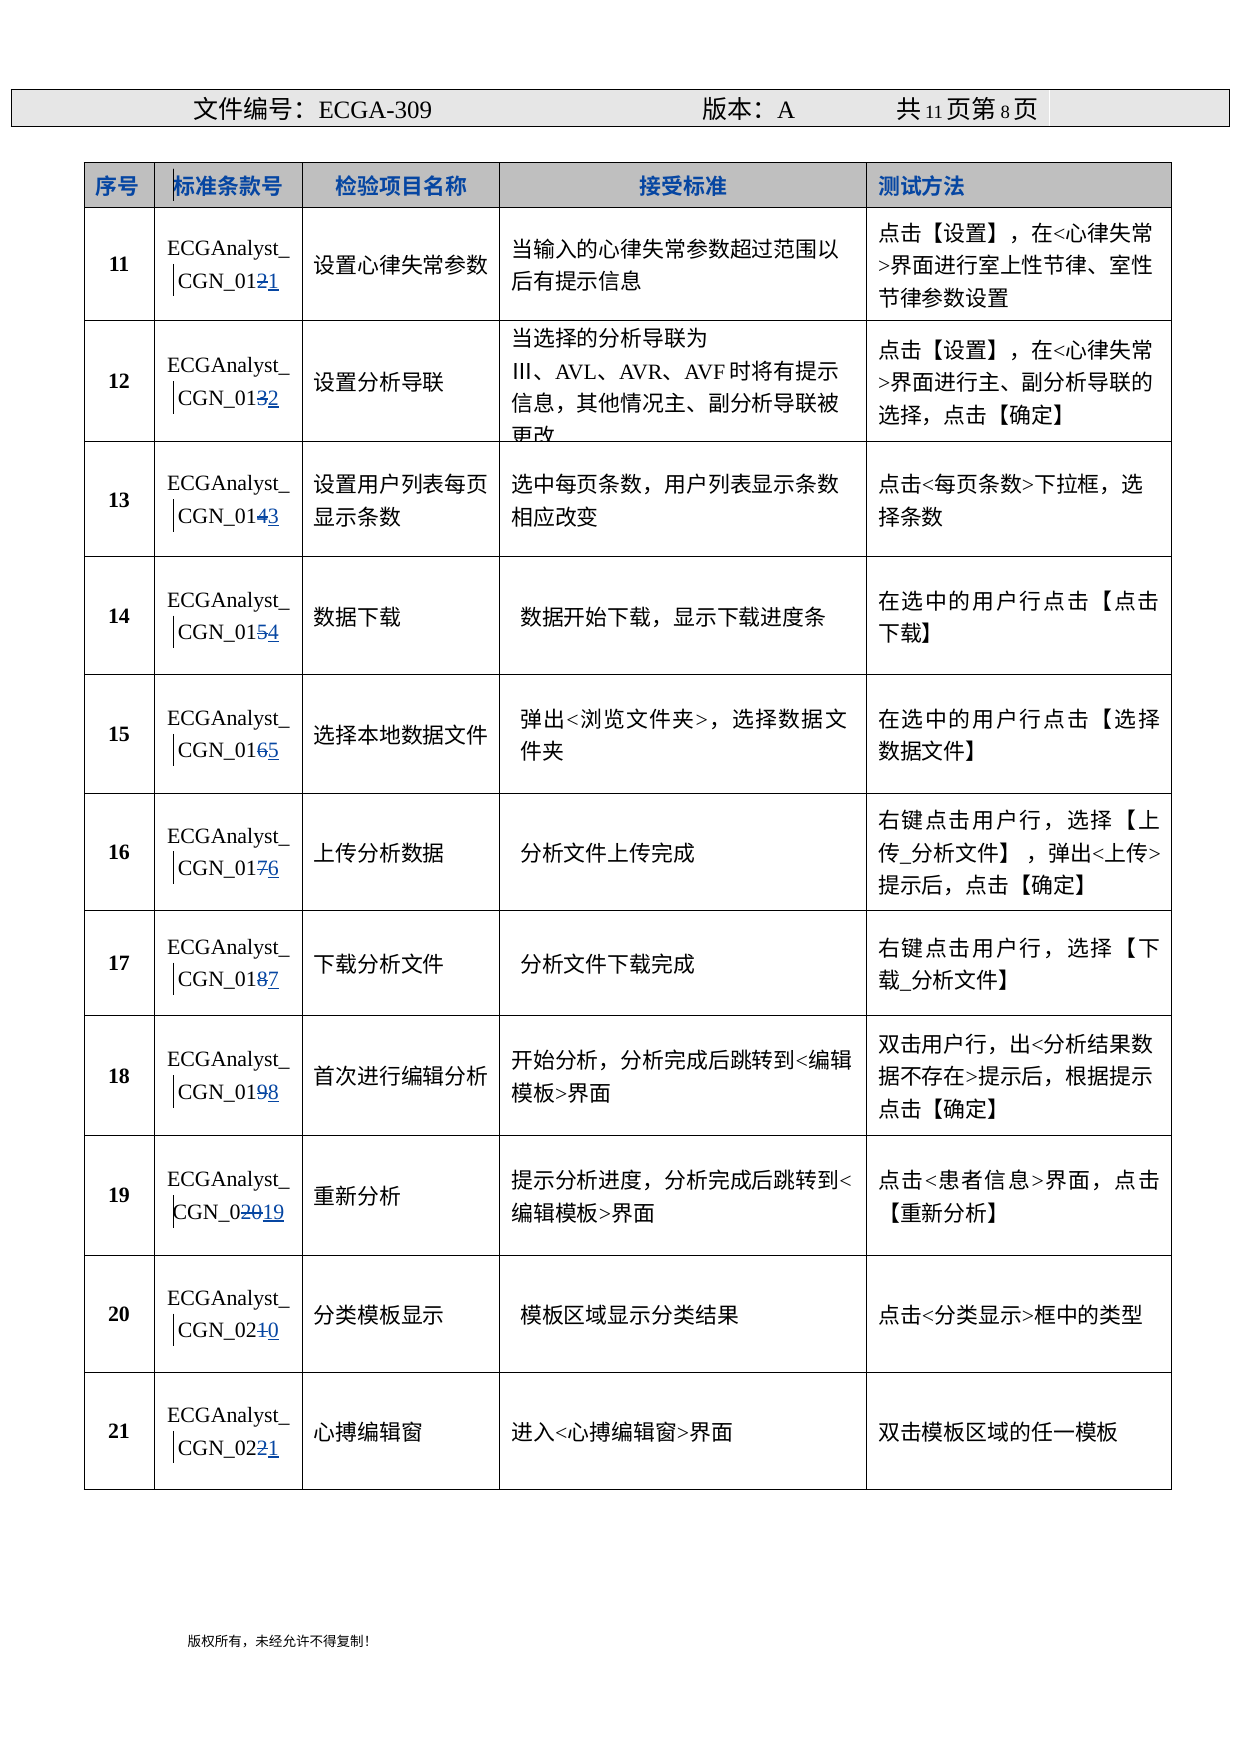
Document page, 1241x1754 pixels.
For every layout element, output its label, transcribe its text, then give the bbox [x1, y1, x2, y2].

table_cell 点击【设置】，在<心律失常>界面进行主、副分析导联的选择，点击【确定】 [867, 321, 1171, 441]
table_cell 选择本地数据文件 [303, 675, 499, 792]
table_cell 在选中的用户行点击【点击下载】 [867, 557, 1171, 674]
table_cell [85, 321, 154, 441]
table_cell 设置分析导联 [303, 321, 499, 441]
table_cell 右键点击用户行，选择【上传_分析文件】 ，弹出<上传>提示后，点击【确定】 [867, 794, 1171, 909]
table_cell 设置用户列表每页显示条数 [303, 442, 499, 556]
table_cell [85, 675, 154, 792]
table_cell [85, 1256, 154, 1372]
table_header 序号 [85, 163, 154, 207]
table_header 检验项目名称 [303, 163, 499, 207]
table_cell 点击<患者信息>界面，点击【重新分析】 [867, 1136, 1171, 1254]
table_cell 当选择的分析导联为Ⅲ、AVL、AVR、AVF时将有提示信息，其他情况主、副分析导联被更改 [500, 321, 866, 441]
table_cell 首次进行编辑分析 [303, 1016, 499, 1135]
table_cell 分类模板显示 [303, 1256, 499, 1372]
table_header 接受标准 [500, 163, 866, 207]
table_cell 上传分析数据 [303, 794, 499, 909]
table_header 标准条款号 [155, 163, 302, 207]
table_cell ECGAnalyst_CGN_02 [155, 1373, 302, 1489]
table_cell 在选中的用户行点击【选择数据文件】 [867, 675, 1171, 792]
table_cell ECGAnalyst_CGN_01 [155, 442, 302, 556]
table_cell 分析文件上传完成 [500, 794, 866, 909]
table_cell ECGAnalyst_CGN_01 [155, 557, 302, 674]
table_cell [85, 1136, 154, 1254]
table_cell 模板区域显示分类结果 [500, 1256, 866, 1372]
table_cell 提示分析进度，分析完成后跳转到<编辑模板>界面 [500, 1136, 866, 1254]
table_cell 点击【设置】，在<心律失常>界面进行室上性节律、室性节律参数设置 [867, 208, 1171, 320]
table_cell ECGAnalyst_CGN_01 [155, 208, 302, 320]
table_cell 弹出<浏览文件夹>，选择数据文件夹 [500, 675, 866, 792]
table_cell 开始分析，分析完成后跳转到<编辑模板>界面 [500, 1016, 866, 1135]
table_header 测试方法 [867, 163, 1171, 207]
table_cell ECGAnalyst_CGN_01 [155, 321, 302, 441]
table_cell ECGAnalyst_CGN_01 [155, 1016, 302, 1135]
table_cell 下载分析文件 [303, 911, 499, 1015]
table_cell 右键点击用户行，选择【下载_分析文件】 [867, 911, 1171, 1015]
table_cell ECGAnalyst_CGN_01 [155, 675, 302, 792]
table_cell ECGAnalyst_CGN_01 [155, 911, 302, 1015]
table_cell [85, 557, 154, 674]
table_cell [85, 1373, 154, 1489]
table_cell 设置心律失常参数 [303, 208, 499, 320]
table_cell [85, 911, 154, 1015]
table_cell 双击模板区域的任一模板 [867, 1373, 1171, 1489]
table_cell 点击<每页条数>下拉框，选择条数 [867, 442, 1171, 556]
table_cell 数据开始下载，显示下载进度条 [500, 557, 866, 674]
table_cell 分析文件下载完成 [500, 911, 866, 1015]
table_cell 当输入的心律失常参数超过范围以后有提示信息 [500, 208, 866, 320]
table_cell [85, 442, 154, 556]
table_cell [85, 1016, 154, 1135]
table_cell 选中每页条数，用户列表显示条数相应改变 [500, 442, 866, 556]
table_cell ECGAnalyst_CGN_01 [155, 794, 302, 909]
table_cell 心搏编辑窗 [303, 1373, 499, 1489]
table_cell 数据下载 [303, 557, 499, 674]
table_cell 进入<心搏编辑窗>界面 [500, 1373, 866, 1489]
table_cell 点击<分类显示>框中的类型 [867, 1256, 1171, 1372]
table_cell [85, 794, 154, 909]
table_cell ECGAnalyst_CGN_0 [155, 1136, 302, 1254]
table_cell ECGAnalyst_CGN_02 [155, 1256, 302, 1372]
table_cell 双击用户行，出<分析结果数据不存在>提示后，根据提示点击【确定】 [867, 1016, 1171, 1135]
table_cell [85, 208, 154, 320]
table_cell 重新分析 [303, 1136, 499, 1254]
